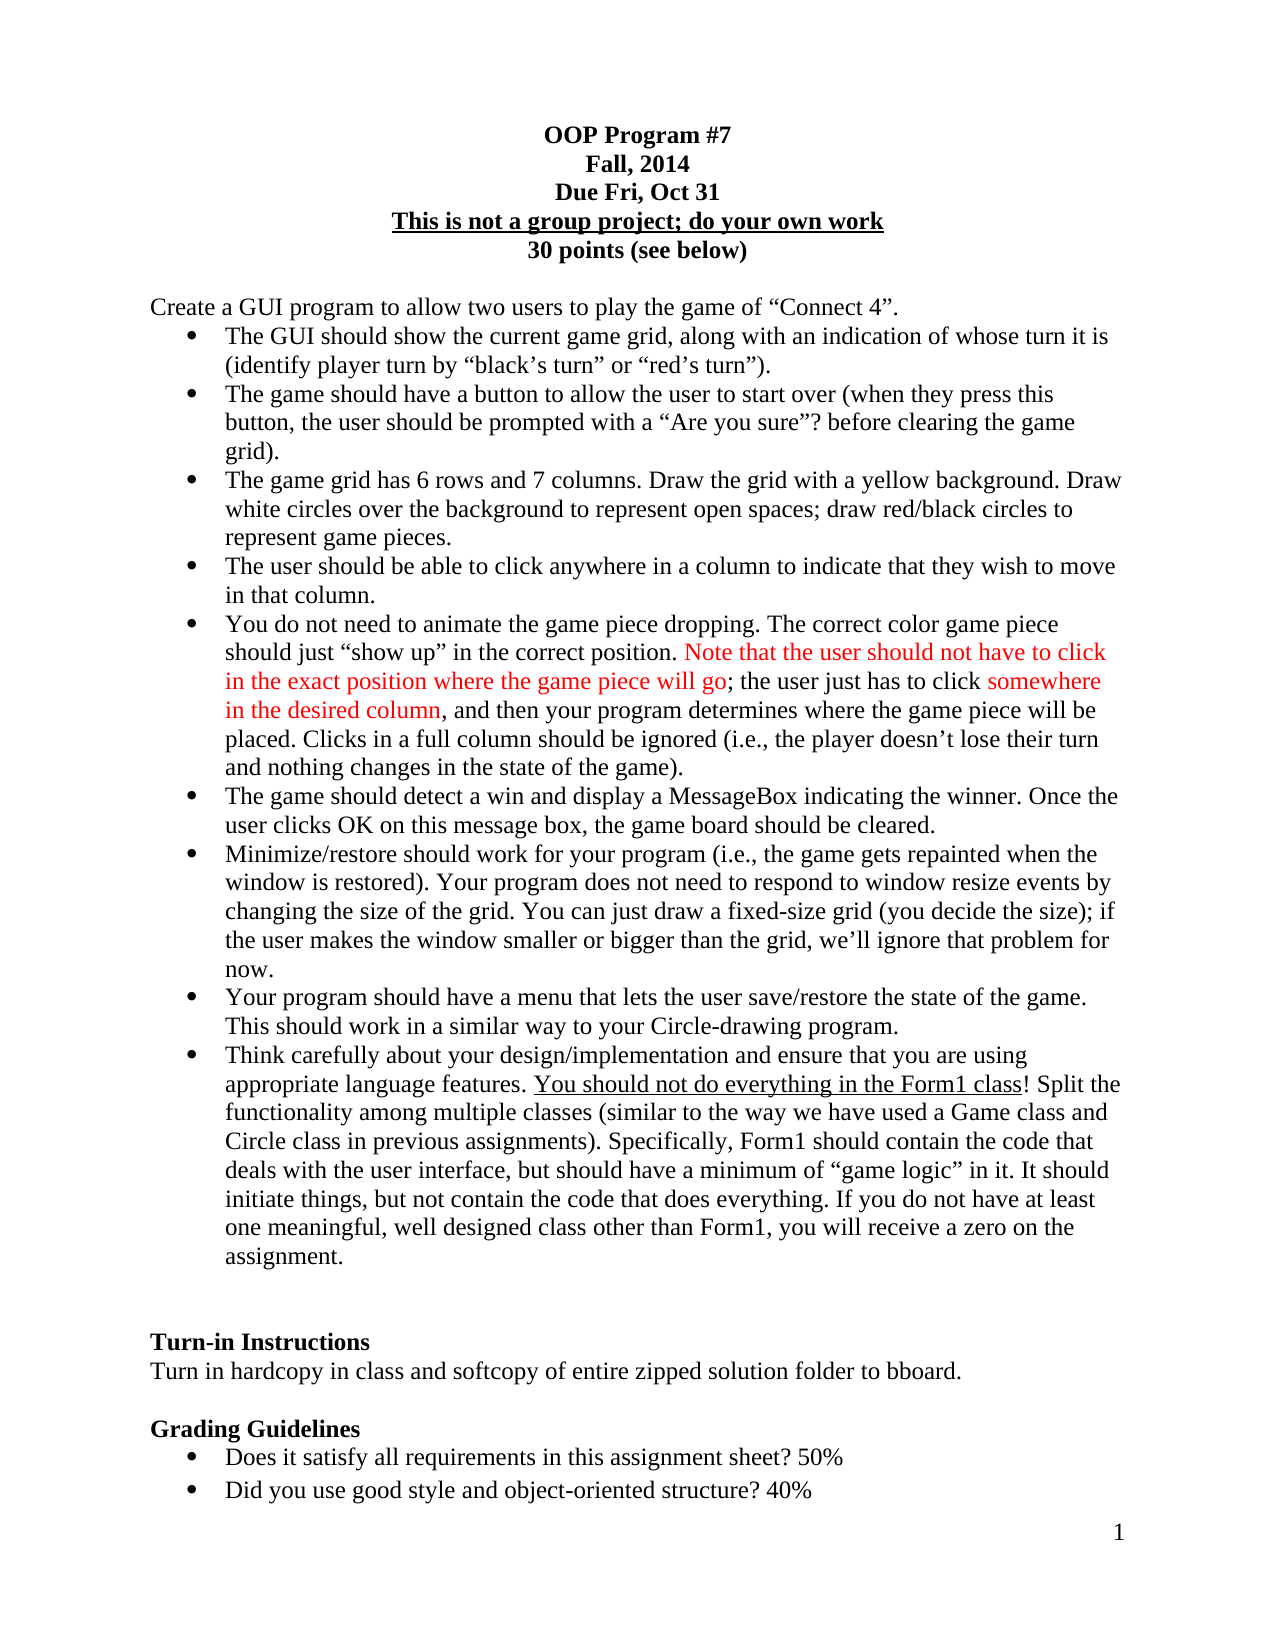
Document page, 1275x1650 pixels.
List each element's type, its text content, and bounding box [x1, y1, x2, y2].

text Turn-in Instructions [150, 1327, 1125, 1356]
text Create a GUI program to allow two users to play the game of “Connect 4”. [150, 292, 1125, 321]
list The user should be able to click anywhere in a column to indicate that they wish to move in that column. [187, 551, 1125, 609]
list Minimize/restore should work for your program (i.e., the game gets repainted when the window is restored). Your program does not need to respond to window resize events by changing the size of the grid. You can just draw a fixed-size grid (you decide the size); if the user makes the window smaller or bigger than the grid, we’ll ignore that problem for now. [187, 839, 1125, 982]
list Did you use good style and object-oriented structure? 40% [187, 1476, 1125, 1504]
list The game should detect a win and display a MessageBox indicating the winner. Once the user clicks OK on this message box, the game board should be cleared. [187, 781, 1125, 839]
list Your program should have a menu that lets the user save/restore the state of the game. This should work in a similar way to your Circle-drawing program. [187, 982, 1125, 1040]
text This is not a group project; do your own work [150, 206, 1125, 235]
text Due Fri, Oct 31 [150, 177, 1125, 206]
list You do not need to animate the game piece dropping. The correct color game piece should just “show up” in the correct position. Note that the user should not have to click in the exact position where the game piece will go; the user just has to click somewhere in the desired column, and then your program determines where the game piece will be placed. Clicks in a full column should be ignored (i.e., the player doesn’t lose their turn and nothing changes in the state of the game). [187, 609, 1125, 781]
text Grading Guidelines [150, 1414, 1125, 1442]
list The game should have a button to allow the user to start over (when they press this button, the user should be prompted with a “Are you sure”? before clearing the game grid). [187, 379, 1125, 465]
list The GUI should show the current game grid, along with an indication of whose turn it is (identify player turn by “black’s turn” or “red’s turn”). [187, 321, 1125, 379]
text 30 points (see below) [150, 235, 1125, 264]
list Think carefully about your design/implementation and ensure that you are using appropriate language features. You should not do everything in the Form1 class! Split the functionality among multiple classes (similar to the way we have used a Game class and Circle class in previous assignments). Specifically, Form1 should contain the code that deals with the user interface, but should have a minimum of “game logic” in it. It should initiate things, but not contain the code that does everything. If you do not have at least one meaningful, well designed class other than Form1, you will receive a zero on the assignment. [187, 1040, 1125, 1270]
list Does it satisfy all requirements in this assignment sheet? 50% [187, 1442, 1125, 1471]
list The game grid has 6 rows and 7 columns. Draw the grid with a yellow background. Draw white circles over the background to represent open spaces; draw red/black circles to represent game pieces. [187, 465, 1125, 551]
text Turn in hardcopy in class and softcopy of entire zipped solution folder to bboard. [150, 1356, 1125, 1385]
text Fall, 2014 [150, 149, 1125, 177]
text OOP Program #7 [150, 120, 1125, 149]
